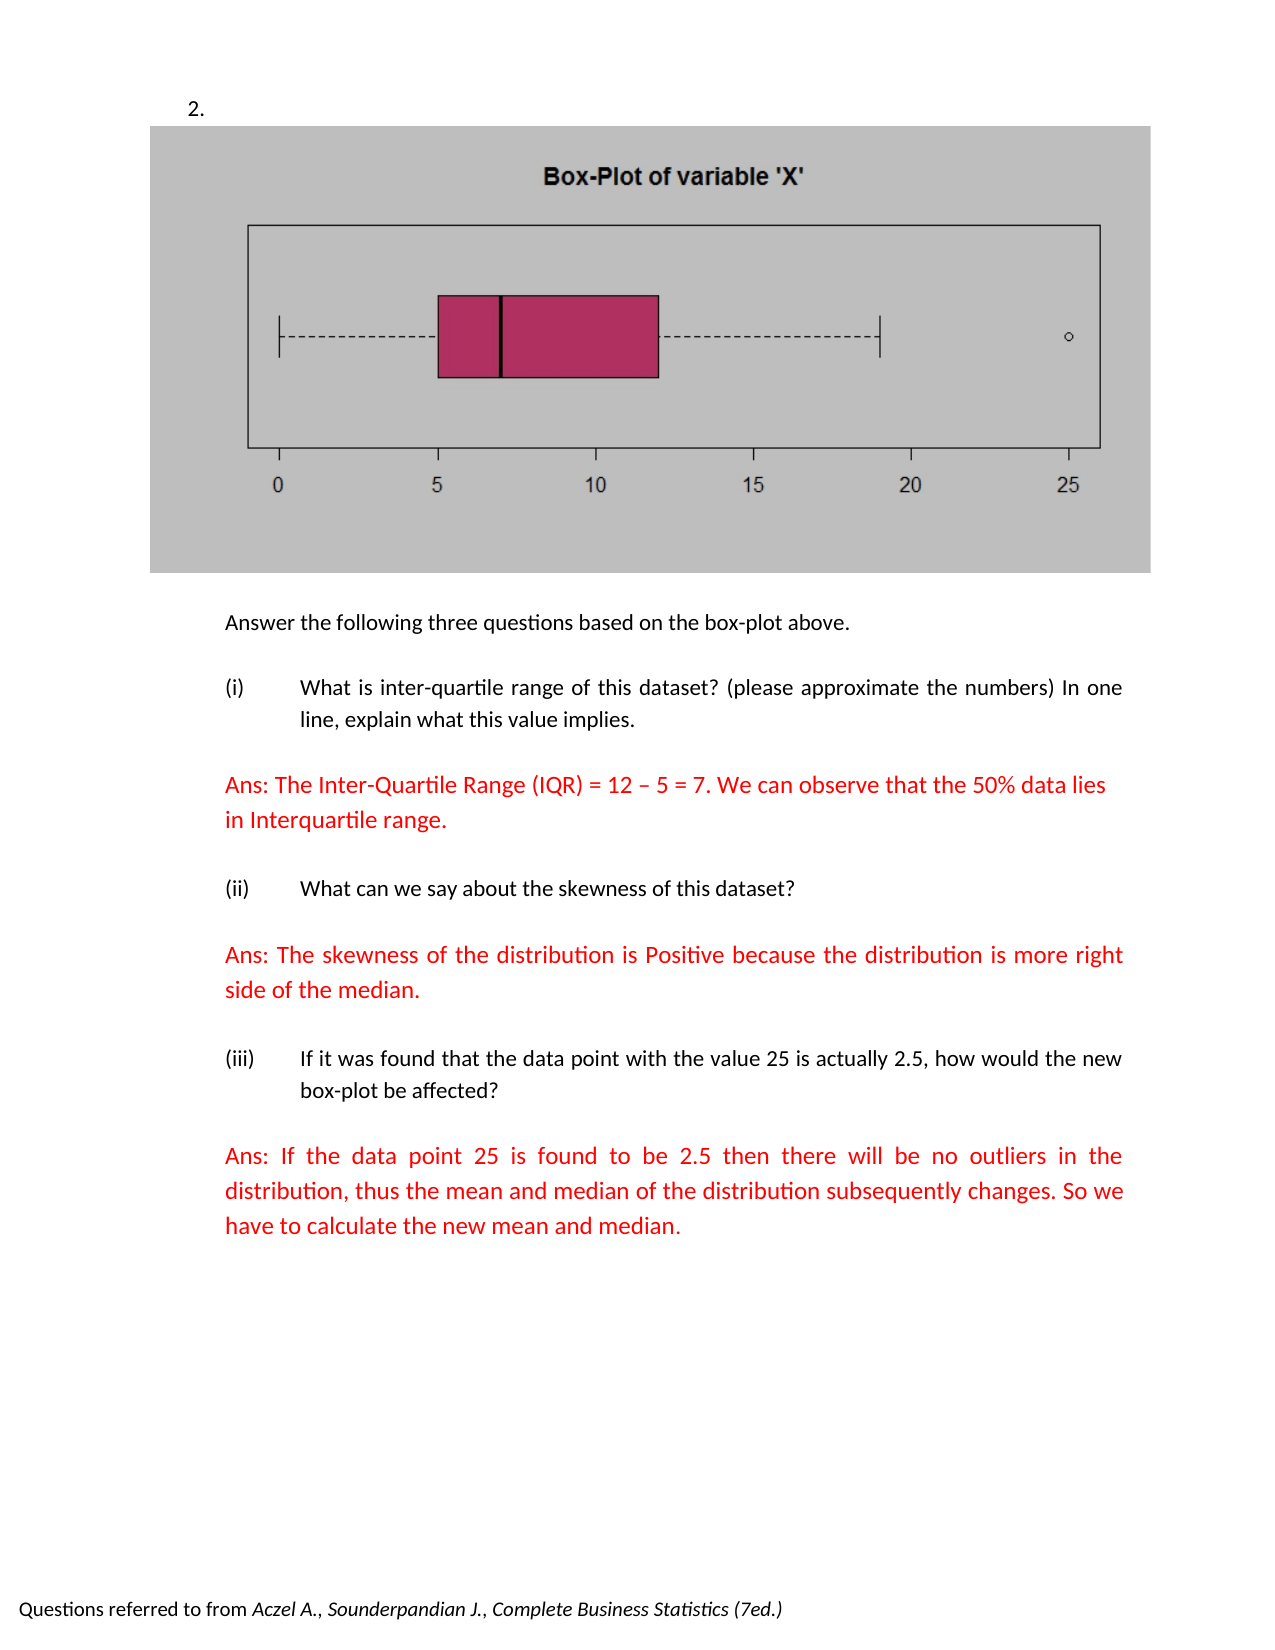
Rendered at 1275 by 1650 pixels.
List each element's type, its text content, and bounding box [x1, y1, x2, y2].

text Ans: The Inter-Quartile Range (IQR) = 12 – 5 = 7. We can observe that the 50% data lies [225, 769, 1125, 800]
text Ans: If the data point 25 is found to be 2.5 then there will be no outliers in the distribution, thus the mean and median of the distribution subsequently changes. So we have to calculate the new mean and median. [225, 1140, 1125, 1241]
list If it was found that the data point with the value 25 is actually 2.5, how would the new box-plot be affected? [225, 1044, 1125, 1104]
text Ans: The skewness of the distribution is Positive because the distribution is more right side of the median. [225, 939, 1125, 1004]
picture [150, 126, 1151, 573]
text in Interquartile range. [225, 804, 1125, 835]
list What can we say about the skewness of this dataset? [225, 874, 1125, 902]
list Answer the following three questions based on the box-plot above. [225, 608, 1125, 637]
list What is inter-quartile range of this dataset? (please approximate the numbers) In one line, explain what this value implies. [225, 673, 1125, 733]
